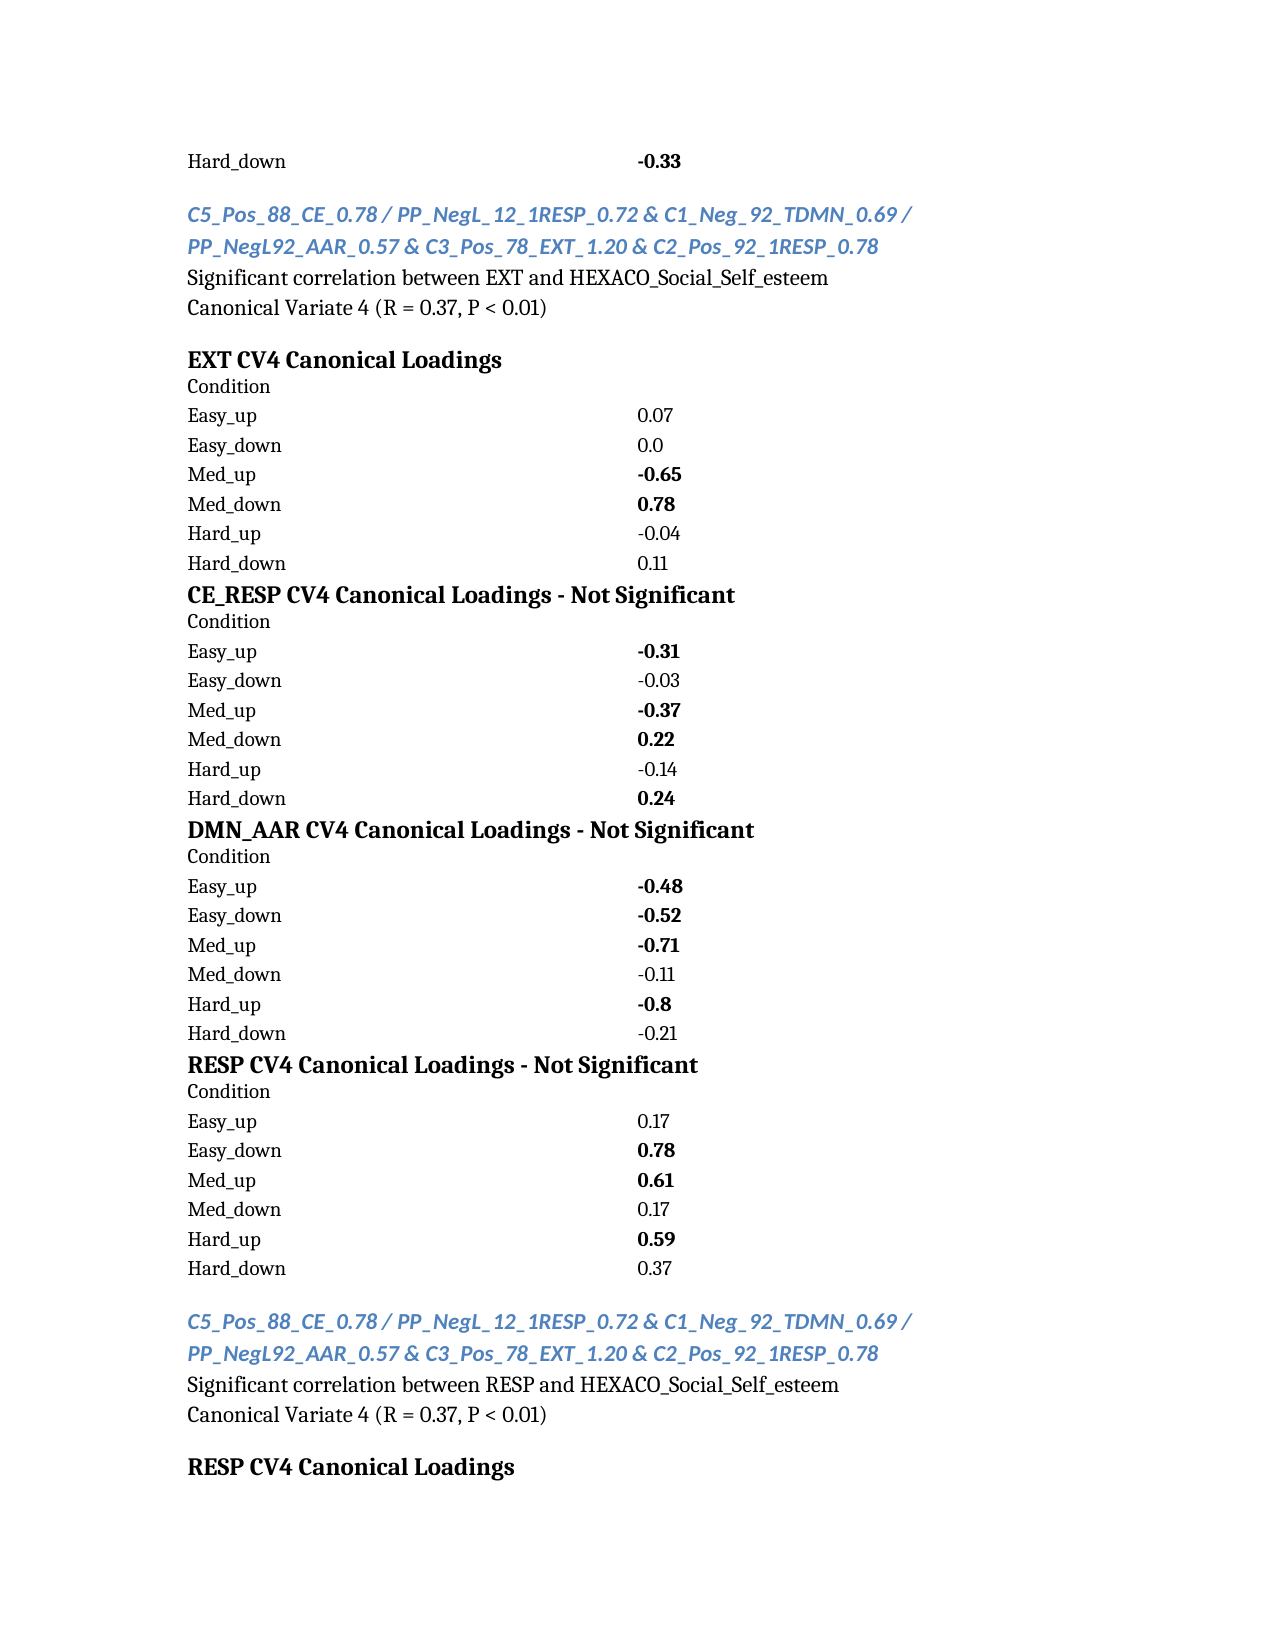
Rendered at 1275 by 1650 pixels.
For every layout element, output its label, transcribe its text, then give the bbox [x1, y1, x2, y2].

text RESP CV4 Canonical Loadings [187, 1453, 1087, 1482]
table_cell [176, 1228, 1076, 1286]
text Significant correlation between EXT and HEXACO_Social_Self_esteem Canonical Variate 4 (R = 0.37, P < 0.01) [187, 265, 1087, 321]
text RESP CV4 Canonical Loadings - Not Significant [187, 1051, 1087, 1080]
subtitle C5_Pos_88_CE_0.78 / PP_NegL_12_1RESP_0.72 & C1_Neg_92_TDMN_0.69 / PP_NegL92_AAR_0.57 & C3_Pos_78_EXT_1.20 & C2_Pos_92_1RESP_0.78 [187, 200, 1087, 261]
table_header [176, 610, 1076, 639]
subtitle C5_Pos_88_CE_0.78 / PP_NegL_12_1RESP_0.72 & C1_Neg_92_TDMN_0.69 / PP_NegL92_AAR_0.57 & C3_Pos_78_EXT_1.20 & C2_Pos_92_1RESP_0.78 [187, 1307, 1087, 1367]
text DMN_AAR CV4 Canonical Loadings - Not Significant [187, 816, 1087, 845]
text EXT CV4 Canonical Loadings [187, 346, 1087, 375]
text CE_RESP CV4 Canonical Loadings - Not Significant [187, 581, 1087, 610]
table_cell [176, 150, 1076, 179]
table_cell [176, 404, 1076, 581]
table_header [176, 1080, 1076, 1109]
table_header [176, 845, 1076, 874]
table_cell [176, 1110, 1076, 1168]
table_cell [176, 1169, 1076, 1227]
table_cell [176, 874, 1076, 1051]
text Significant correlation between RESP and HEXACO_Social_Self_esteem Canonical Variate 4 (R = 0.37, P < 0.01) [187, 1372, 1087, 1428]
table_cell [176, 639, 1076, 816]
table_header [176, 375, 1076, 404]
